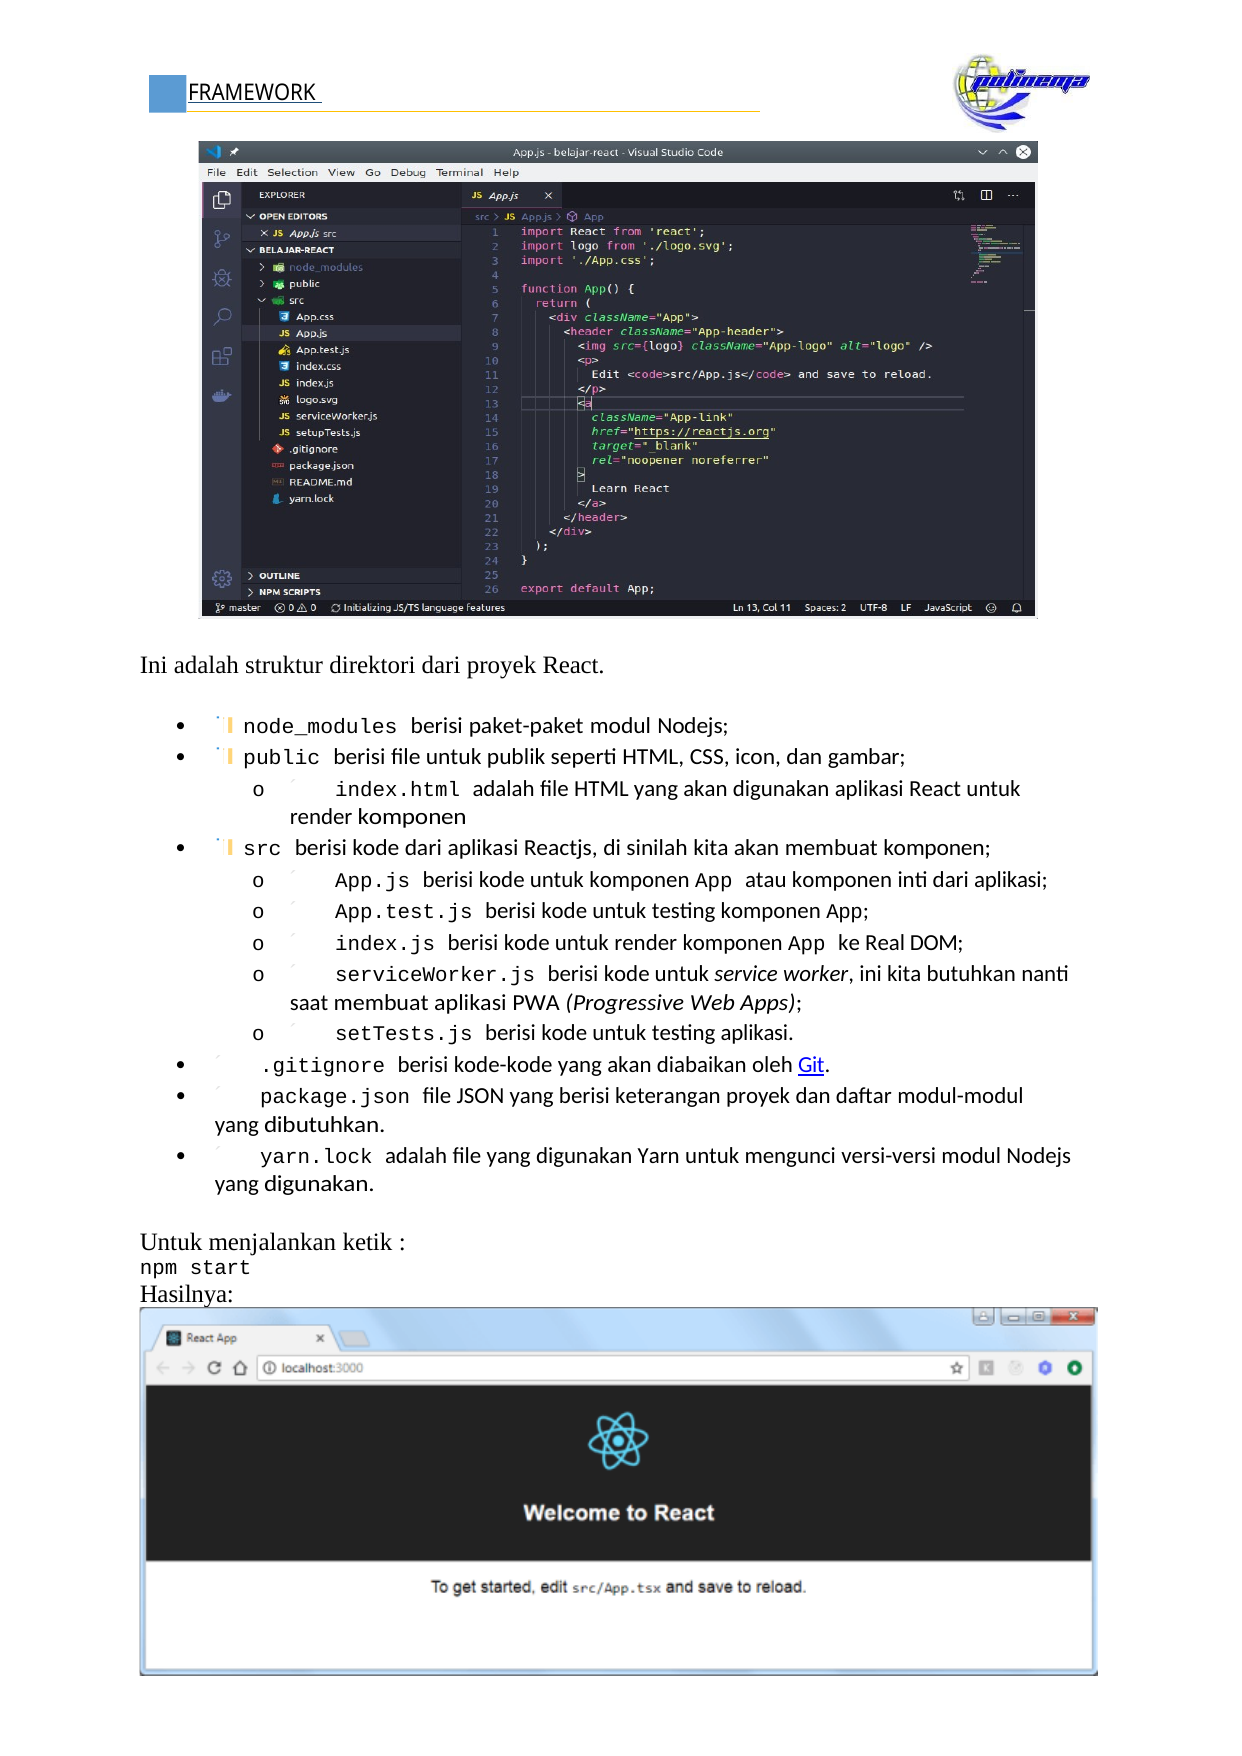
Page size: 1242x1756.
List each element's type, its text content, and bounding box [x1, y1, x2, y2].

text Untuk menjalankan ketik : [139, 1227, 1114, 1256]
text Hasilnya: [139, 1279, 1114, 1308]
list ´f serviceWorker.js berisi kode untuk service worker, ini kita butuhkan nanti saat membuat aplikasi PWA (Progressive Web Apps); [252, 959, 1093, 1016]
text Ini adalah struktur direktori dari proyek React. [139, 650, 1114, 679]
list ˙ГІ public berisi file untuk publik seperti HTML, CSS, icon, dan gambar; [177, 742, 1114, 771]
list ´f App.js berisi kode untuk komponen App atau komponen inti dari aplikasi; [252, 865, 1114, 893]
list ´f setTests.js berisi kode untuk testing aplikasi. [252, 1018, 1114, 1047]
picture [198, 141, 1038, 619]
list ´f index.js berisi kode untuk render komponen App ke Real DOM; [252, 928, 1114, 956]
list ˙ГІ node_modules berisi paket-paket modul Nodejs; [177, 711, 1114, 739]
list ´f .gitignore berisi kode-kode yang akan diabaikan oleh Git. [177, 1050, 1114, 1078]
list ´f index.html adalah file HTML yang akan digunakan aplikasi React untuk render komponen [252, 774, 1069, 830]
list ˙ГІ src berisi kode dari aplikasi Reactjs, di sinilah kita akan membuat komponen; [177, 833, 1114, 862]
text npm start [139, 1256, 1114, 1279]
list ´f package.json file JSON yang berisi keterangan proyek dan daftar modul-modul yang dibutuhkan. [177, 1081, 1054, 1138]
list ´f App.test.js berisi kode untuk testing komponen App; [252, 896, 1114, 925]
picture [952, 53, 1090, 133]
picture [139, 1307, 1098, 1676]
list ´f yarn.lock adalah file yang digunakan Yarn untuk mengunci versi-versi modul Nodejs yang digunakan. [177, 1141, 1101, 1198]
